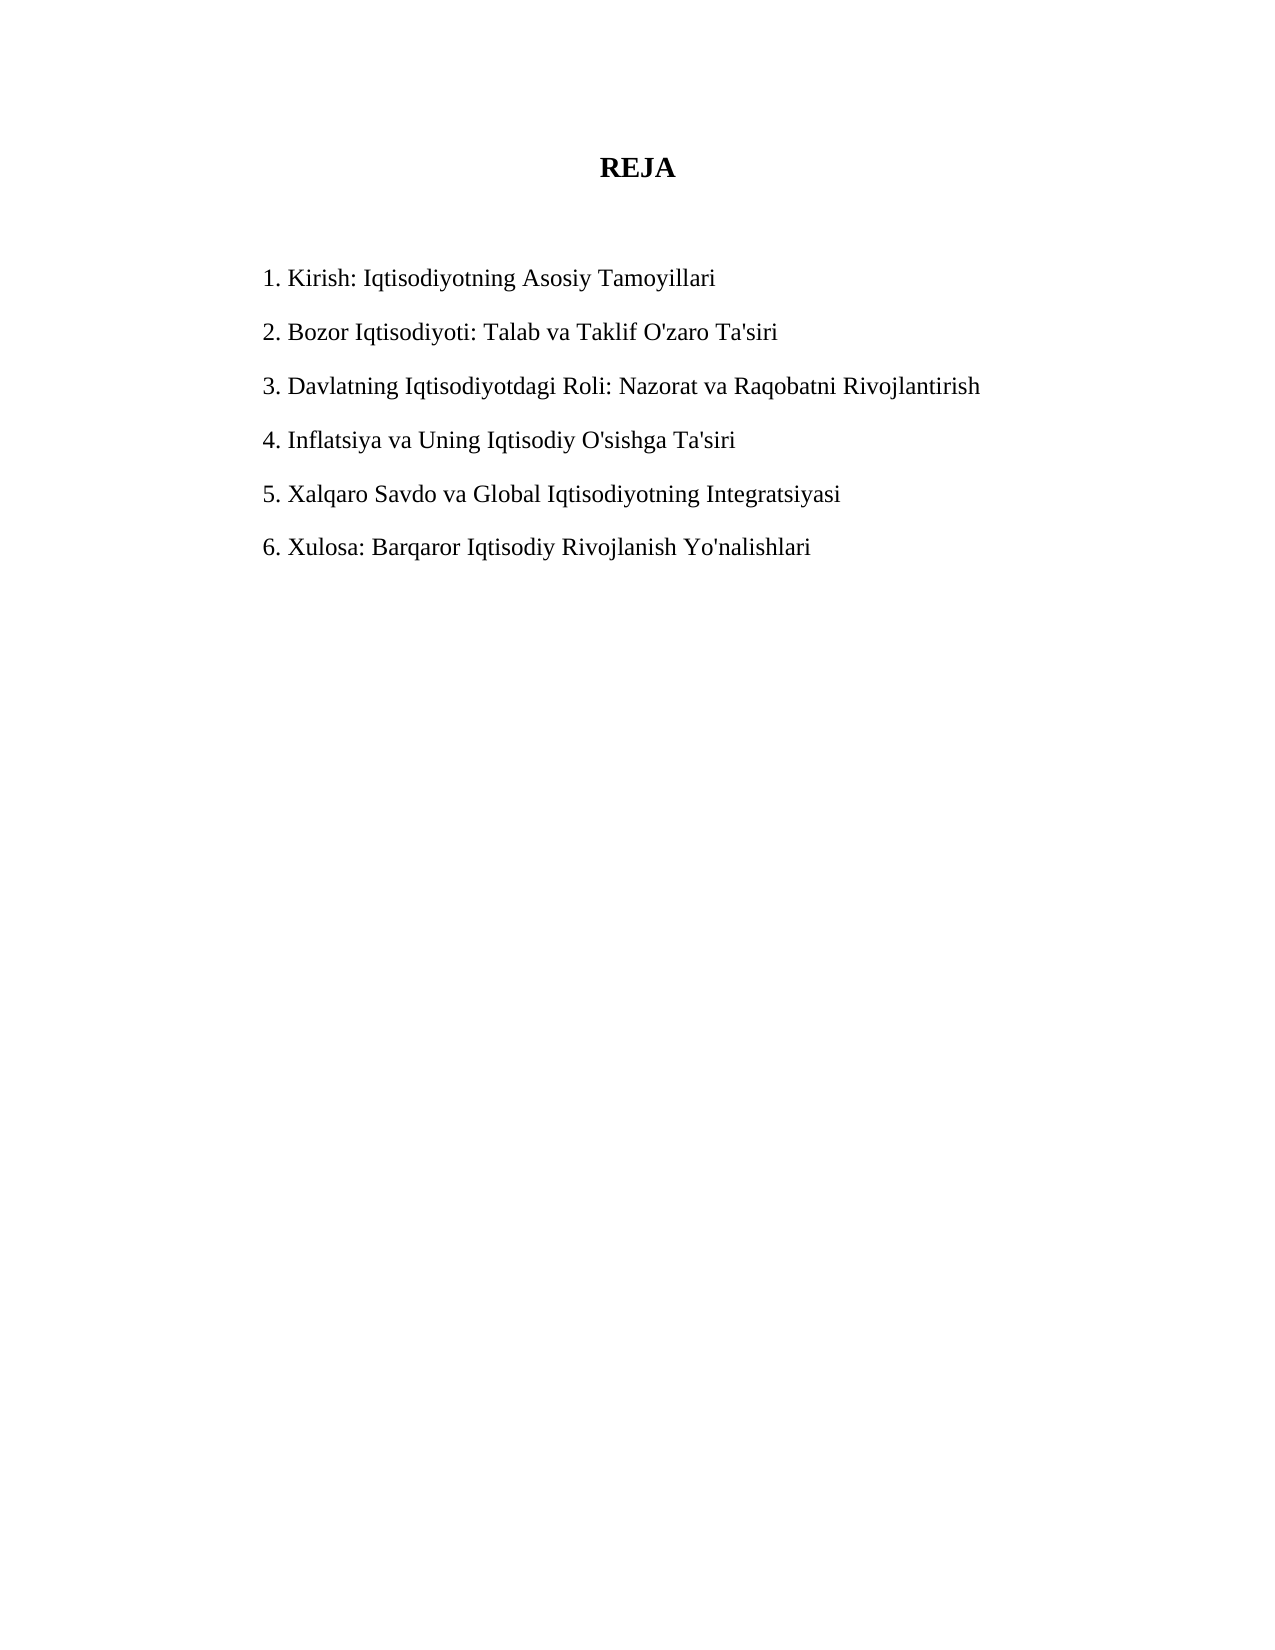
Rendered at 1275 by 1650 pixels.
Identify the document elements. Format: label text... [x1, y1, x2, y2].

text 2. Bozor Iqtisodiyoti: Talab va Taklif O'zaro Ta'siri [187, 317, 1087, 346]
text 6. Xulosa: Barqaror Iqtisodiy Rivojlanish Yo'nalishlari [187, 532, 1087, 561]
text 3. Davlatning Iqtisodiyotdagi Roli: Nazorat va Raqobatni Rivojlantirish [187, 371, 1087, 400]
text 4. Inflatsiya va Uning Iqtisodiy O'sishga Ta'siri [187, 425, 1087, 453]
text REJA [187, 150, 1087, 183]
text 5. Xalqaro Savdo va Global Iqtisodiyotning Integratsiyasi [187, 479, 1087, 507]
text 1. Kirish: Iqtisodiyotning Asosiy Tamoyillari [187, 263, 1087, 292]
